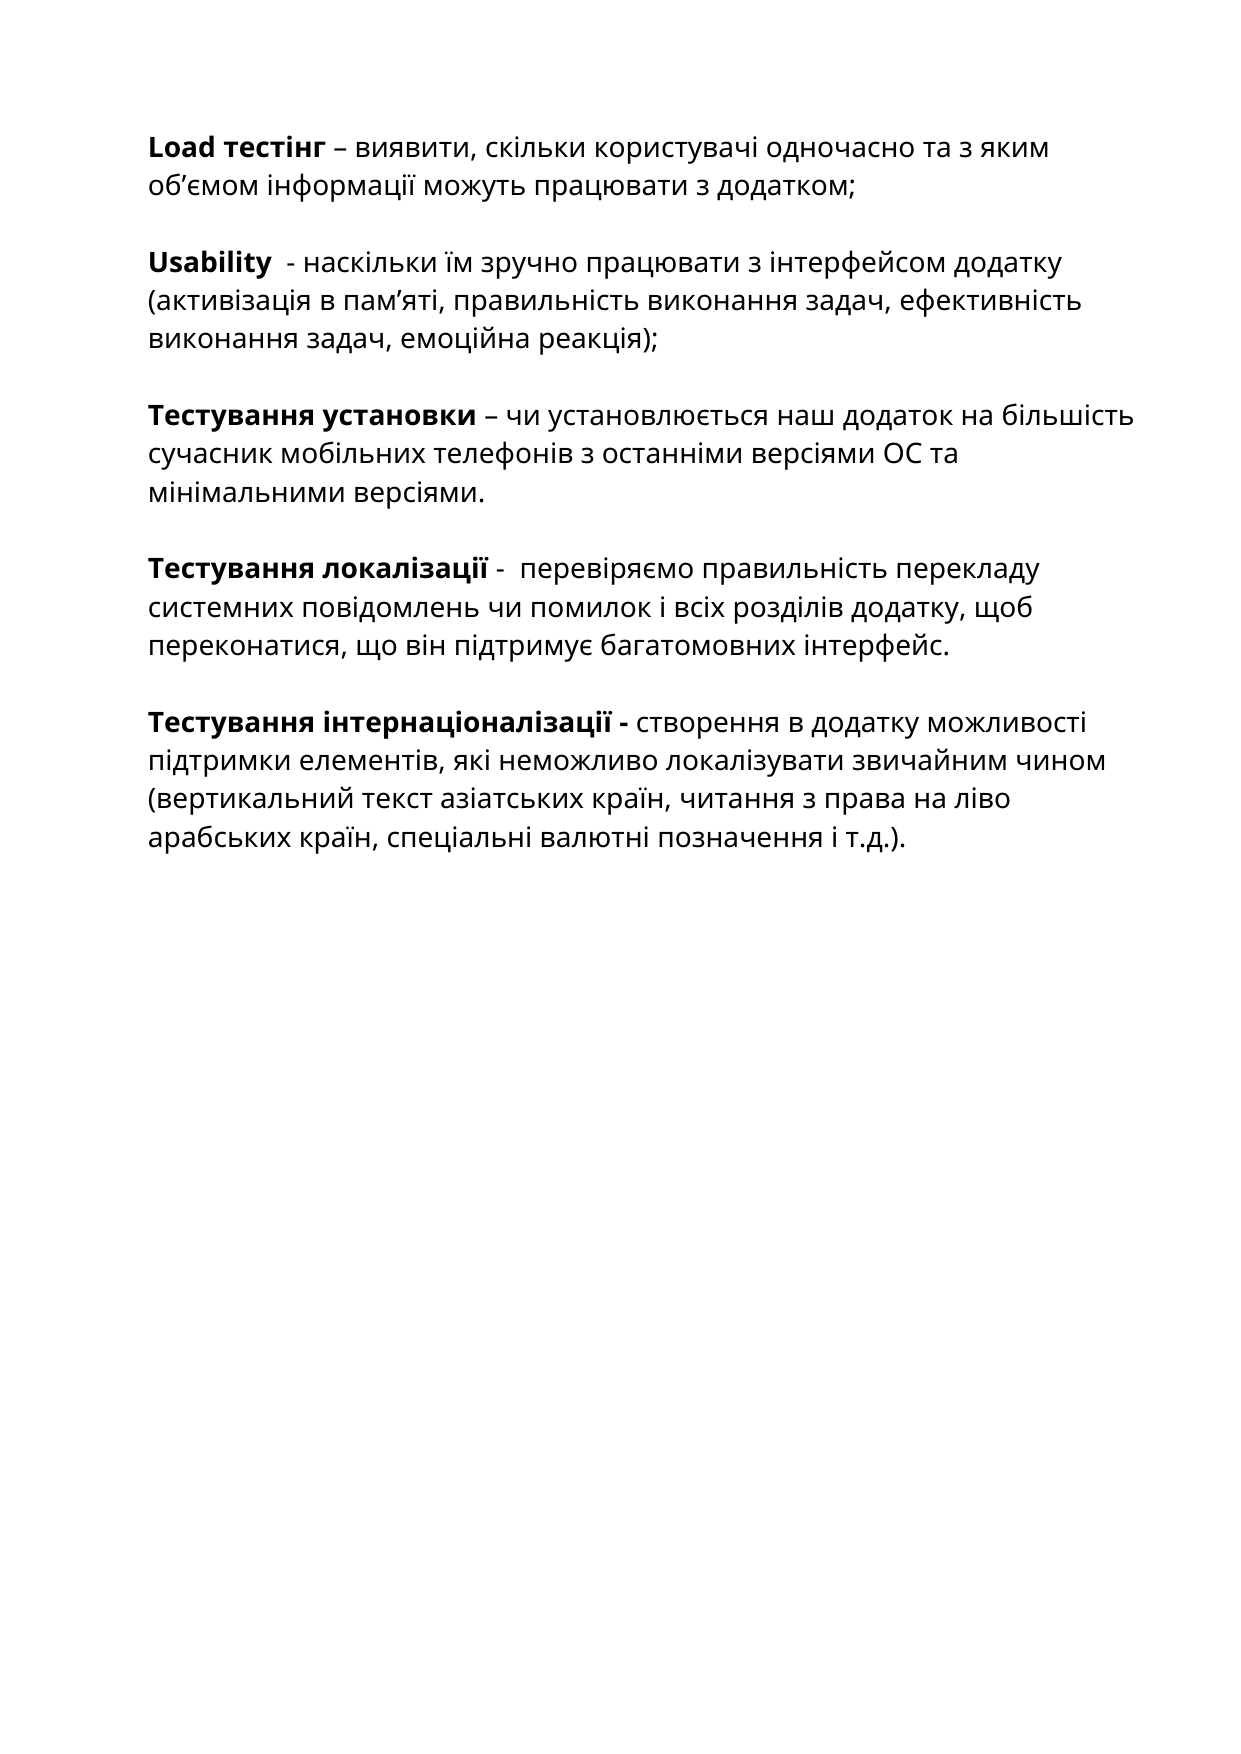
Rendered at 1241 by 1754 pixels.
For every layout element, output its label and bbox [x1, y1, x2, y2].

text [148, 88, 1152, 998]
